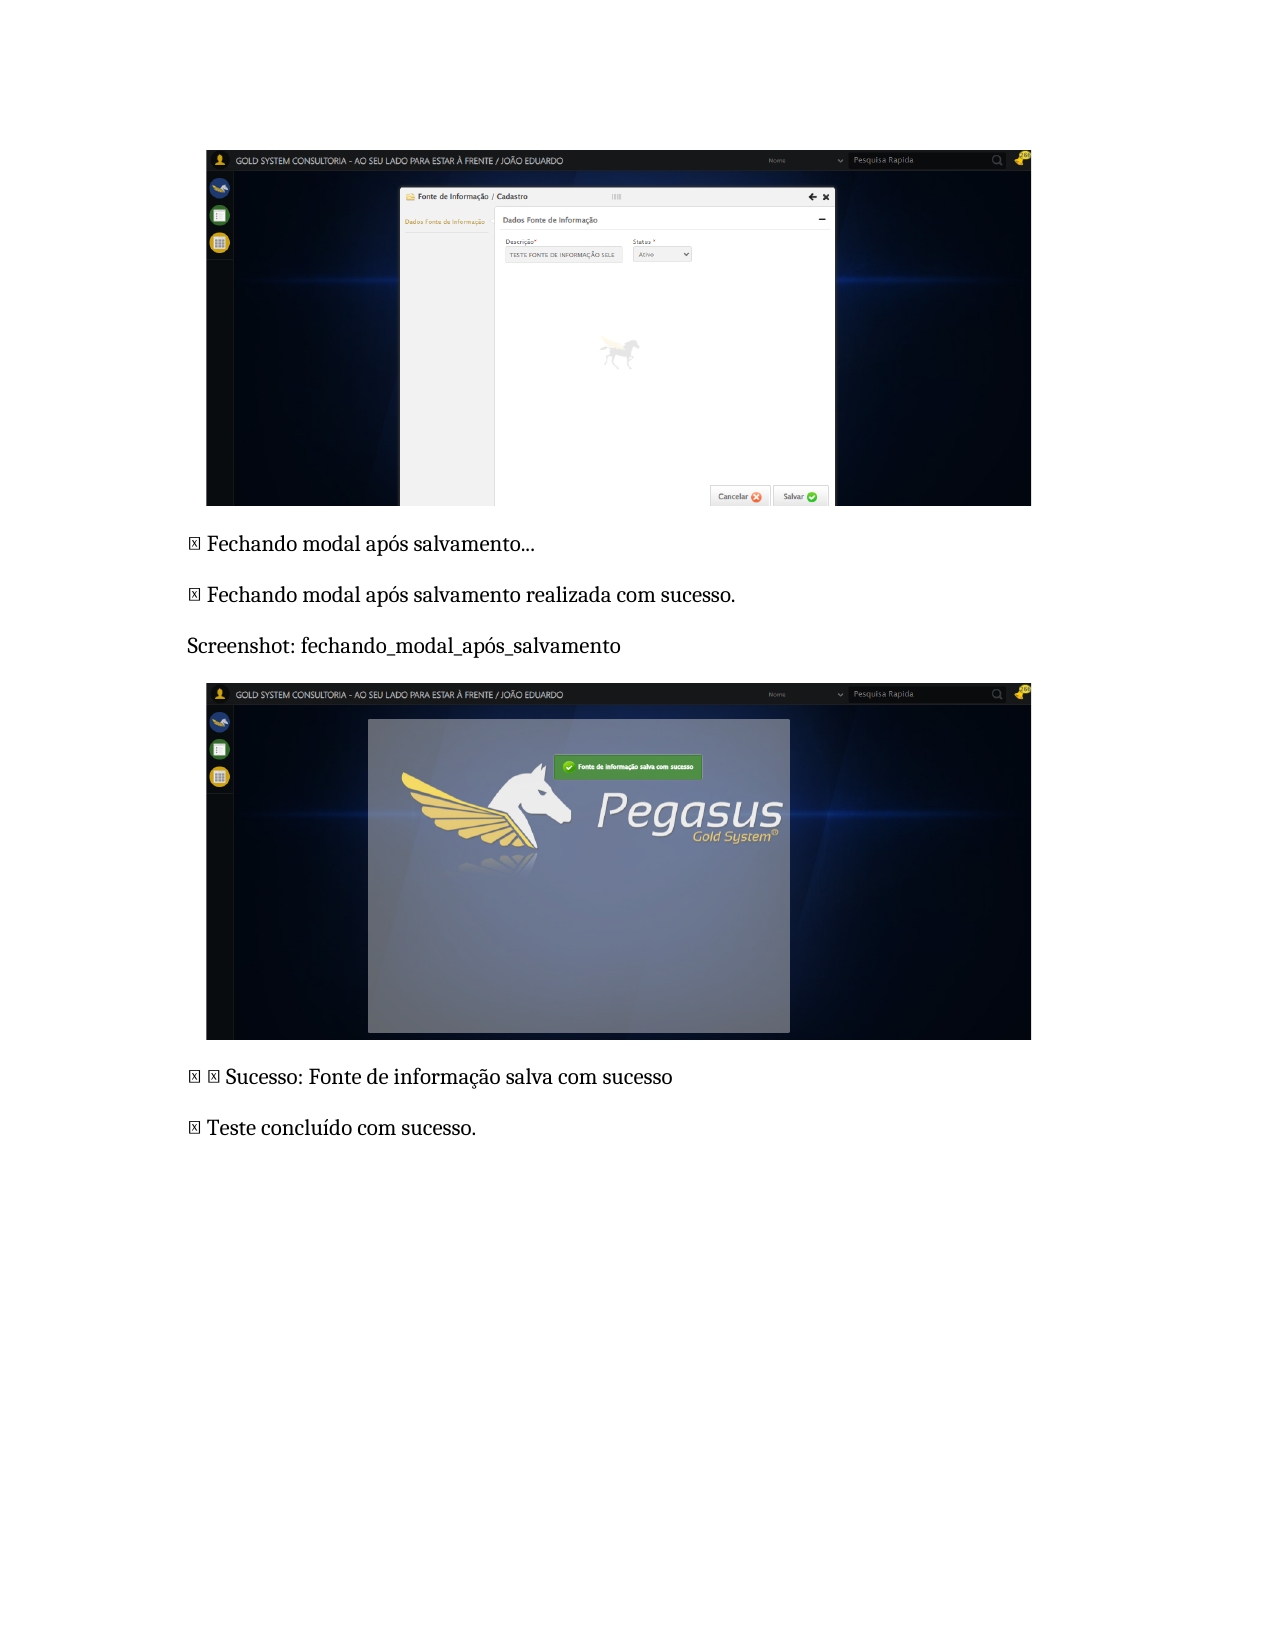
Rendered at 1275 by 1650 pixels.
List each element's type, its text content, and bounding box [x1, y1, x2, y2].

text ✅ Fechando modal após salvamento realizada com sucesso. [187, 581, 1087, 608]
picture [206, 150, 1032, 506]
text 🔄 Fechando modal após salvamento... [187, 530, 1087, 557]
picture [206, 683, 1032, 1040]
text Screenshot: fechando_modal_após_salvamento [187, 632, 1087, 659]
text 📢 ✅ Sucesso: Fonte de informação salva com sucesso [187, 1064, 1087, 1090]
text ✅ Teste concluído com sucesso. [187, 1115, 1087, 1141]
